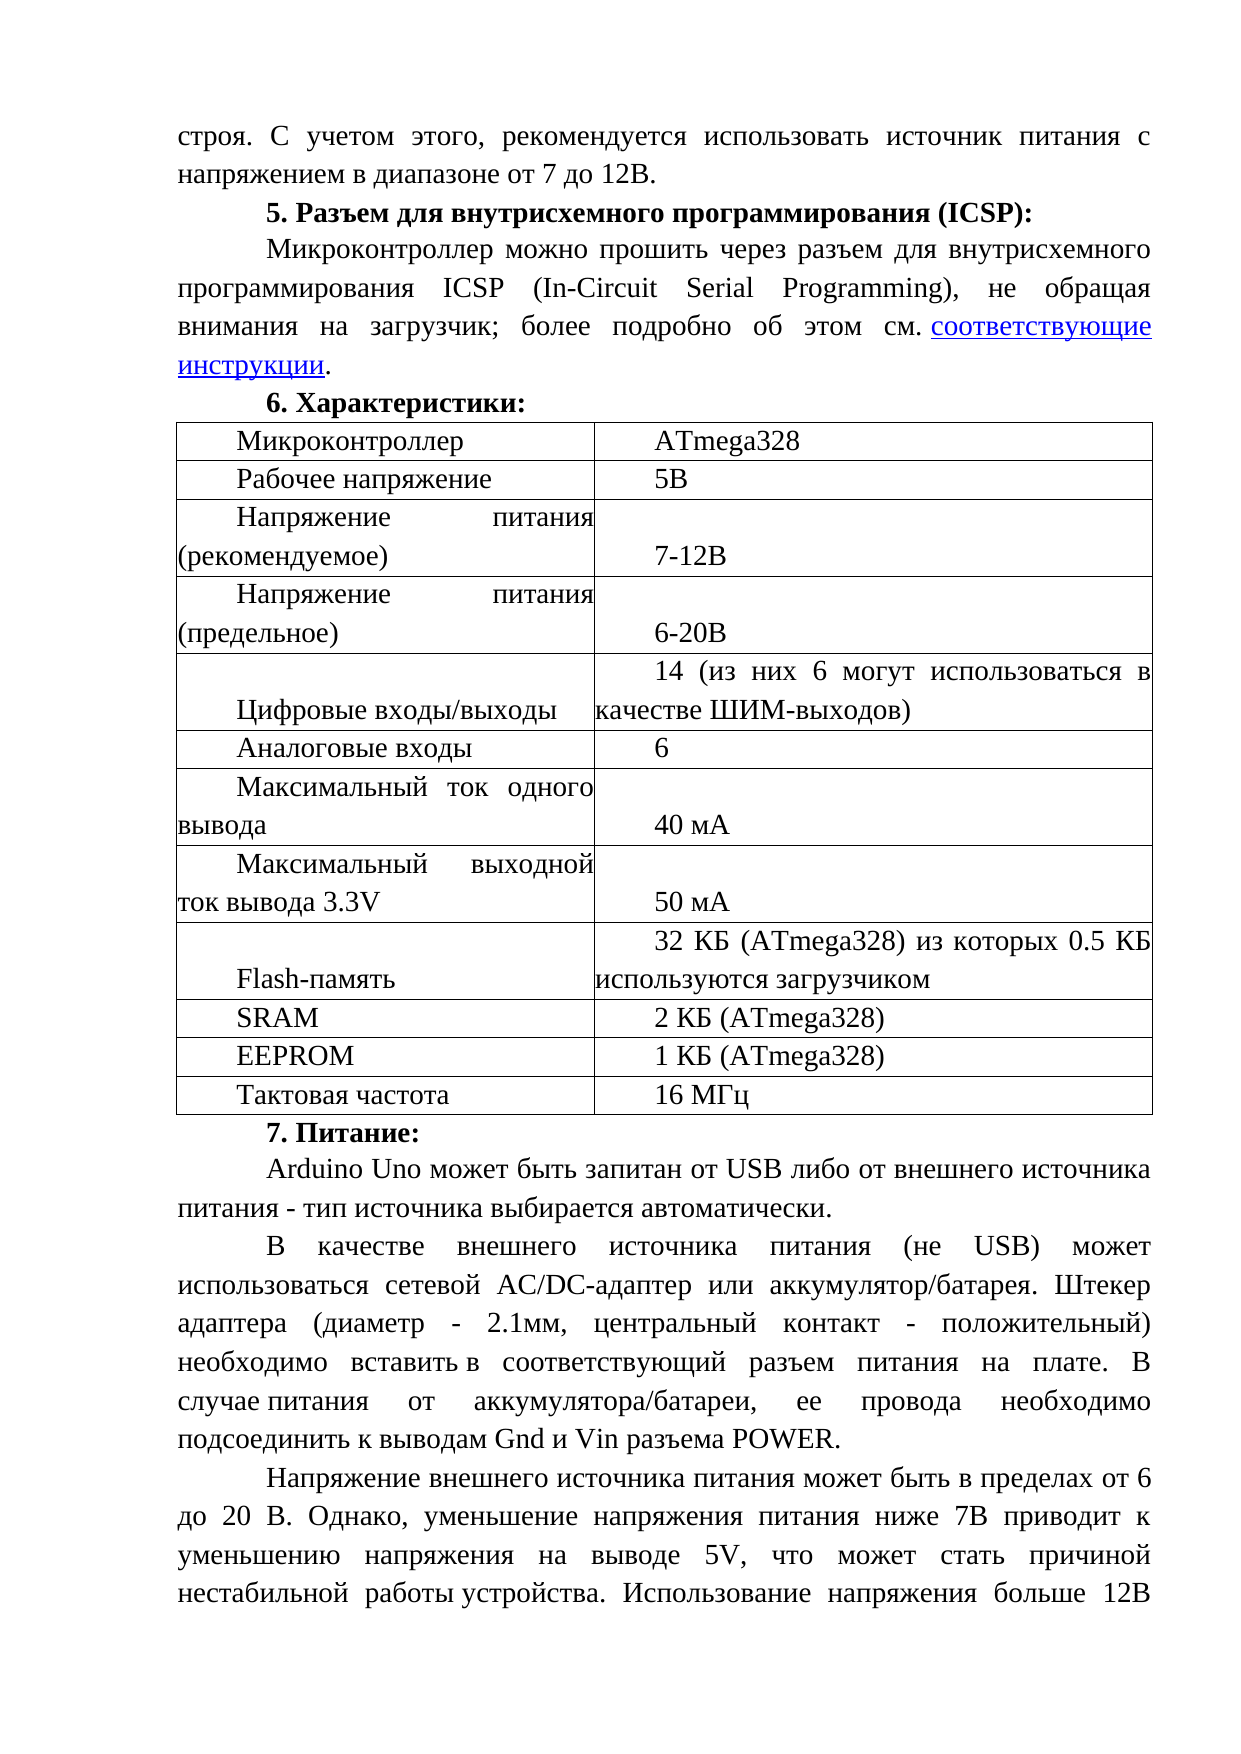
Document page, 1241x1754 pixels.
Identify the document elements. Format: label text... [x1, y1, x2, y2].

table_cell 1 КБ (ATmega328) [595, 1038, 1152, 1076]
table_cell 16 МГц [595, 1077, 1152, 1114]
table_cell Напряжение питания (рекомендуемое) [177, 500, 594, 576]
text Arduino Uno может быть запитан от USB либо от внешнего источника питания - тип источника выбирается автоматически. [177, 1151, 1152, 1223]
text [177, 118, 1152, 190]
table_cell 14 (из них 6 могут использоваться в качестве ШИМ-выходов) [595, 654, 1152, 729]
table_cell 2 КБ (ATmega328) [595, 1000, 1152, 1037]
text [177, 1460, 1152, 1609]
table_cell Рабочее напряжение [177, 461, 594, 498]
table_cell Тактовая частота [177, 1077, 594, 1114]
table_cell EEPROM [177, 1038, 594, 1076]
table_header ATmega328 [595, 423, 1152, 460]
table_cell Максимальный ток одного вывода [177, 769, 594, 845]
table_cell Цифровые входы/выходы [177, 654, 594, 729]
table_cell Аналоговые входы [177, 731, 594, 768]
list Характеристики: [177, 386, 1152, 419]
table_cell 7-12В [595, 500, 1152, 576]
table_cell 32 КБ (ATmega328) из которых 0.5 КБ используются загрузчиком [595, 923, 1152, 999]
list Питание: [177, 1115, 1152, 1149]
table_cell Максимальный выходной ток вывода 3.3V [177, 846, 594, 922]
table_cell 40 мА [595, 769, 1152, 845]
table_cell 6-20В [595, 577, 1152, 652]
list Разъем для внутрисхемного программирования (ICSP): [177, 195, 1152, 229]
table_cell SRAM [177, 1000, 594, 1037]
table_cell 5В [595, 461, 1152, 498]
table_cell Напряжение питания (предельное) [177, 577, 594, 652]
table_header Микроконтроллер [177, 423, 594, 460]
table_cell 50 мА [595, 846, 1152, 922]
table_cell 6 [595, 731, 1152, 768]
table_cell Flash-память [177, 923, 594, 999]
text Микроконтроллер можно прошить через разъем для внутрисхемного программирования ICSP (In-Circuit Serial Programming), не обращая внимания на загрузчик; более подробно об этом см. соответствующие инструкции. [177, 231, 1152, 381]
text В качестве внешнего источника питания (не USB) может использоваться сетевой AC/DC-адаптер или аккумулятор/батарея. Штекер адаптера (диаметр - 2.1мм, центральный контакт - положительный) необходимо вставить в соответствующий разъем питания на плате. В случае питания от аккумулятора/батареи, ее провода необходимо подсоединить к выводам Gnd и Vin разъема POWER. [177, 1228, 1152, 1455]
